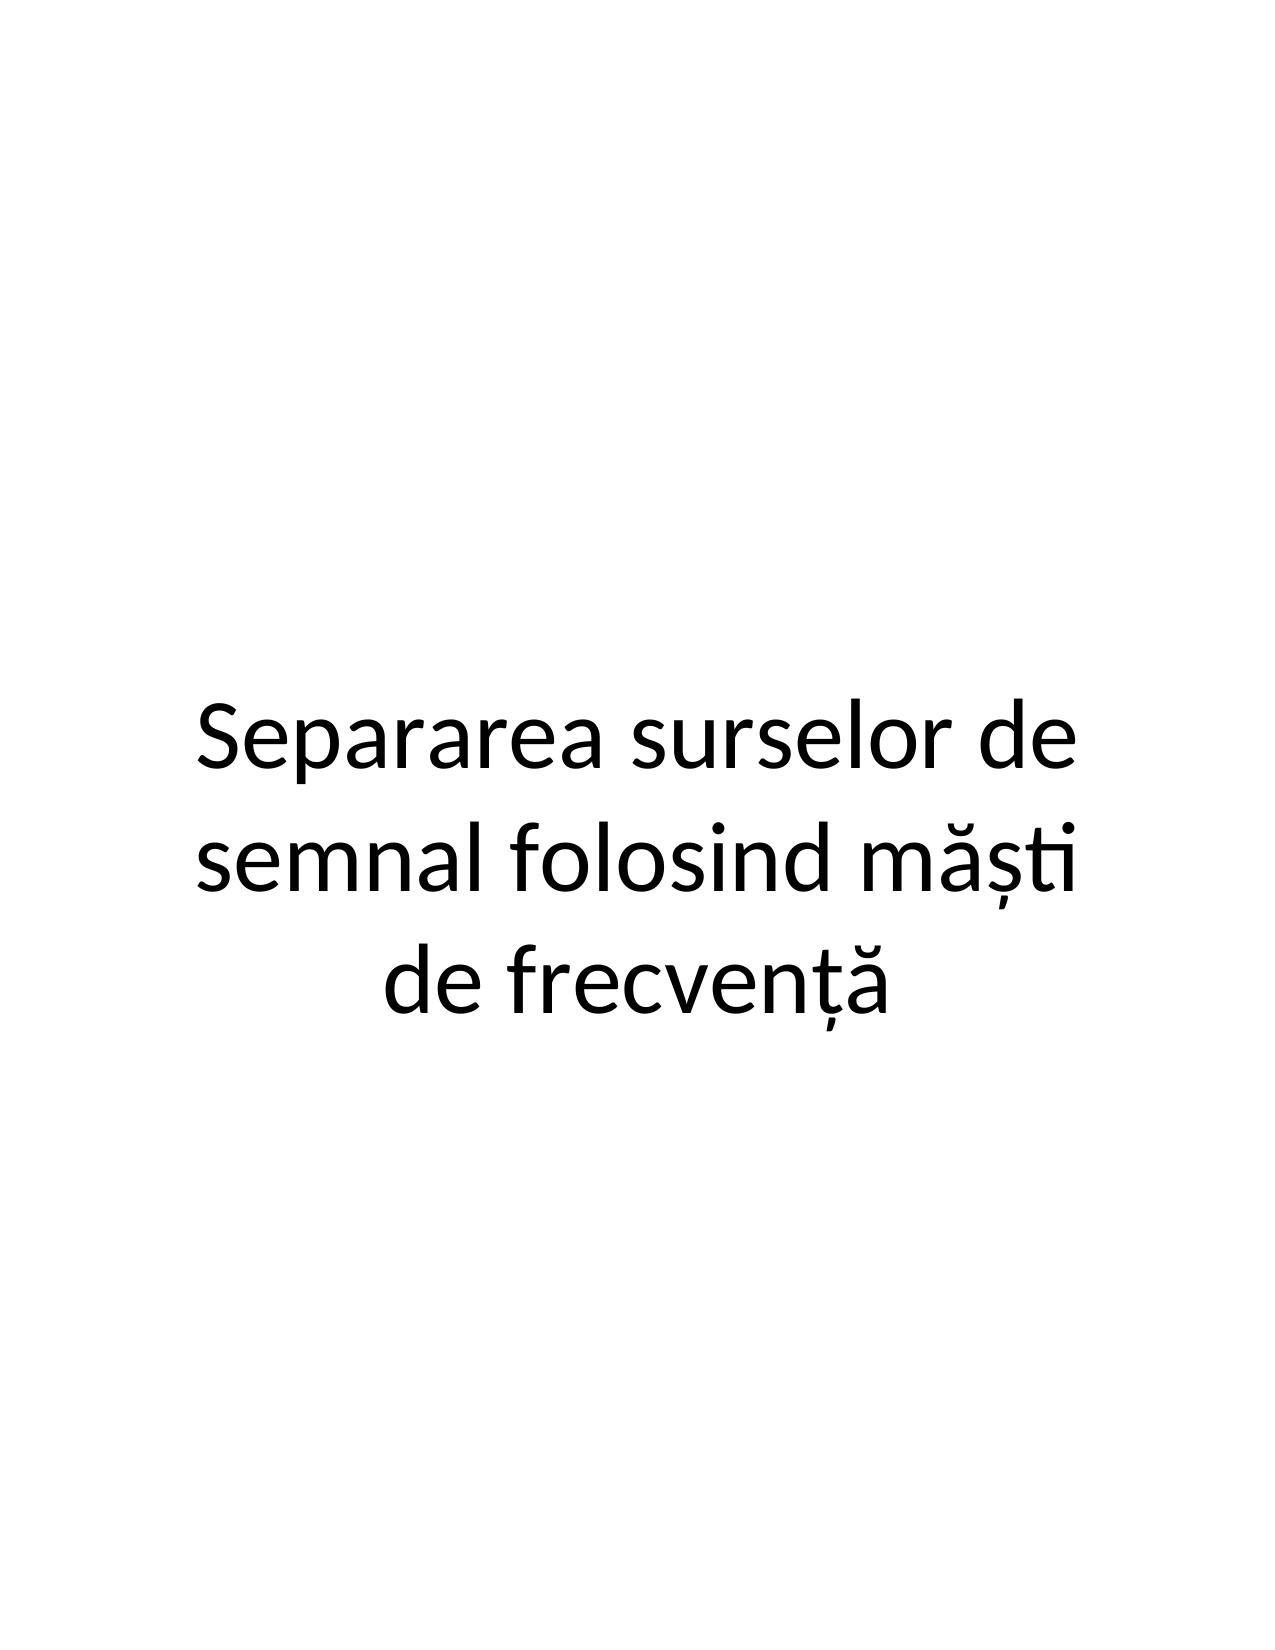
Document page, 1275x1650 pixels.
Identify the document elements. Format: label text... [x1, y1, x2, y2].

text Separarea surselor de semnal folosind măști de frecvență [150, 672, 1125, 1038]
